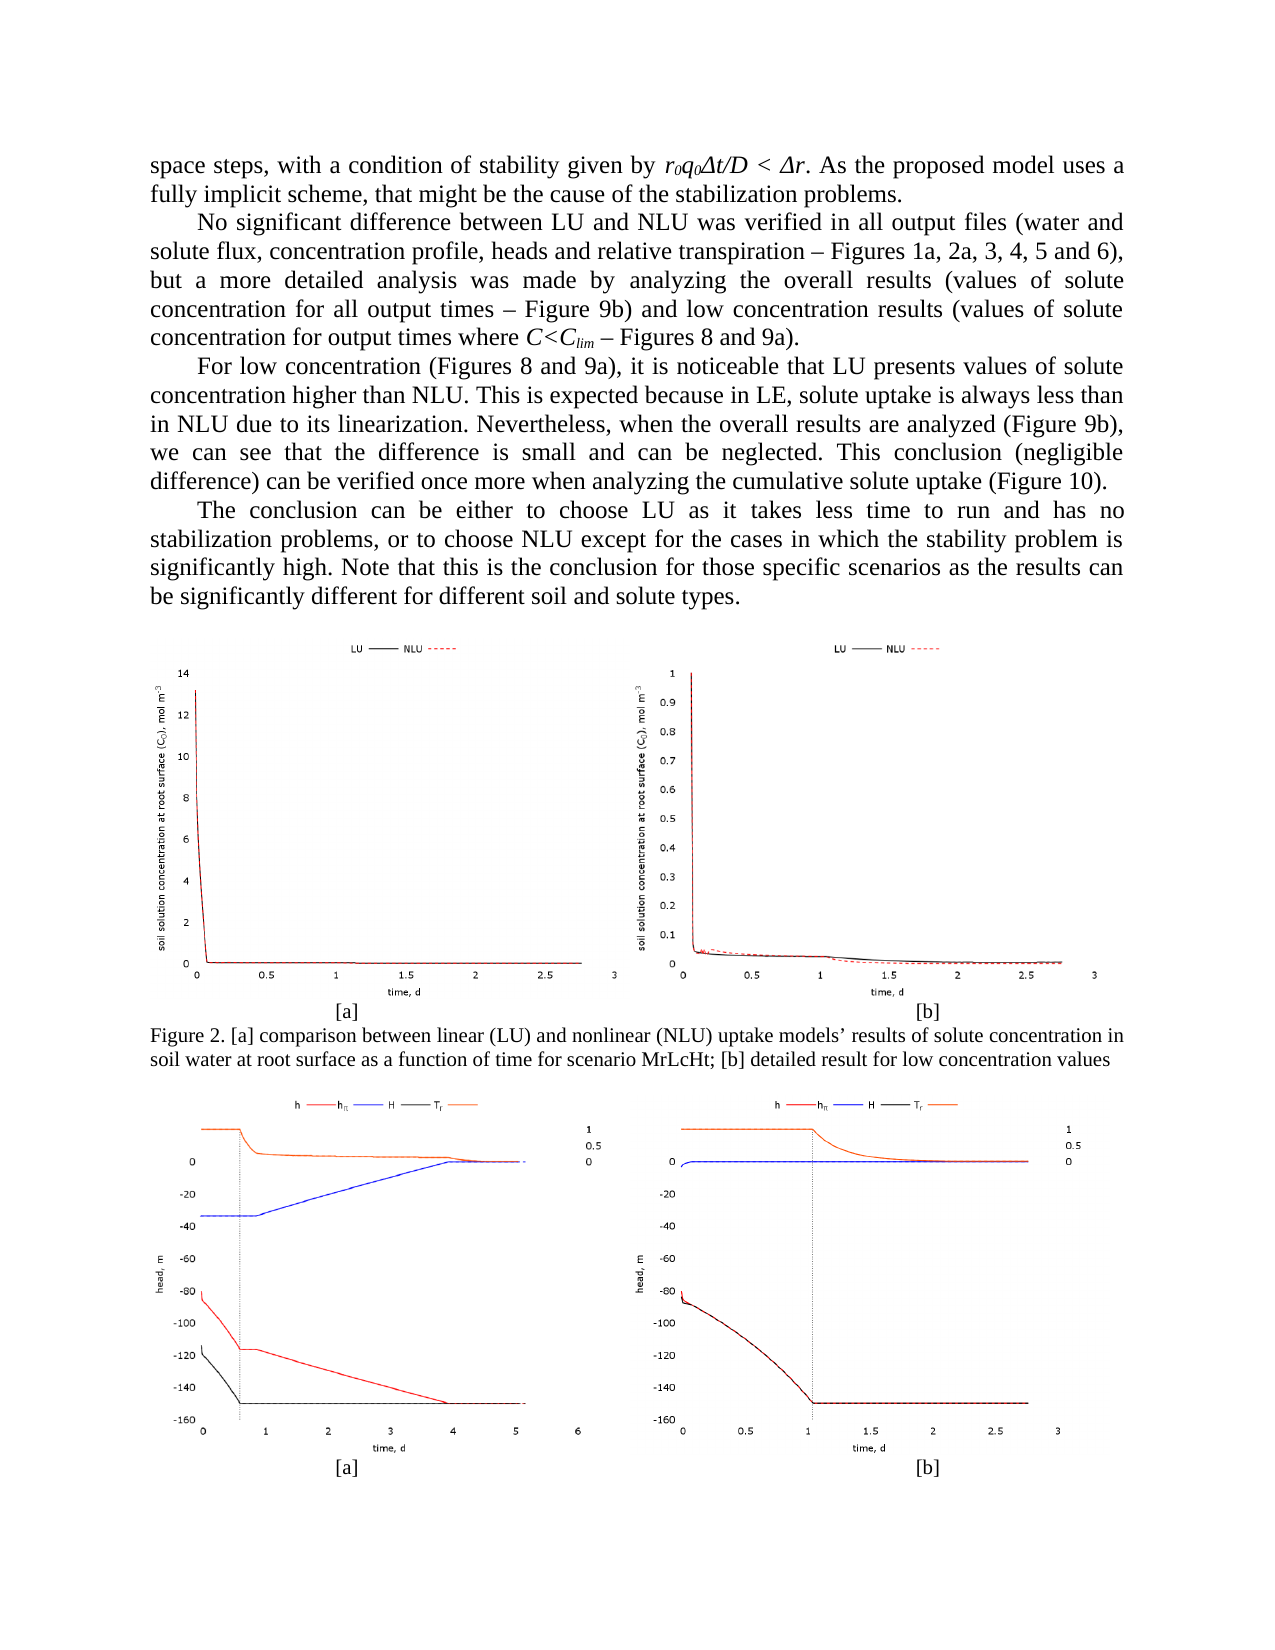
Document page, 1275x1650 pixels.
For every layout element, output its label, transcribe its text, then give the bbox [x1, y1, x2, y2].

text Figure 2. [a] comparison between linear (LU) and nonlinear (NLU) uptake models’ results of solute concentration in soil water at root surface as a function of time for scenario MrLcHt; [b] detailed result for low concentration values [150, 1023, 1125, 1071]
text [150, 150, 1125, 207]
picture [150, 638, 1110, 999]
text For low concentration (Figures 8 and 9a), it is noticeable that LU presents values of solute concentration higher than NLU. This is expected because in LE, solute uptake is always less than in NLU due to its linearization. Nevertheless, when the overall results are analyzed (Figure 9b), we can see that the difference is small and can be neglected. This conclusion (negligible difference) can be verified once more when analyzing the cumulative solute uptake (Figure 10). [150, 351, 1125, 495]
text The conclusion can be either to choose LU as it takes less time to run and has no stabilization problems, or to choose NLU except for the cases in which the stability problem is significantly high. Note that this is the conclusion for those specific scenarios as the results can be significantly different for different soil and solute types. [150, 495, 1125, 610]
text [a] [b] [150, 999, 1125, 1023]
text [a] [b] [150, 1455, 1125, 1479]
picture [150, 1095, 1110, 1455]
text No significant difference between LU and NLU was verified in all output files (water and solute flux, concentration profile, heads and relative transpiration – Figures 1a, 2a, 3, 4, 5 and 6), but a more detailed analysis was made by analyzing the overall results (values of solute concentration for all output times – Figure 9b) and low concentration results (values of solute concentration for output times where C<Clim – Figures 8 and 9a). [150, 207, 1125, 351]
